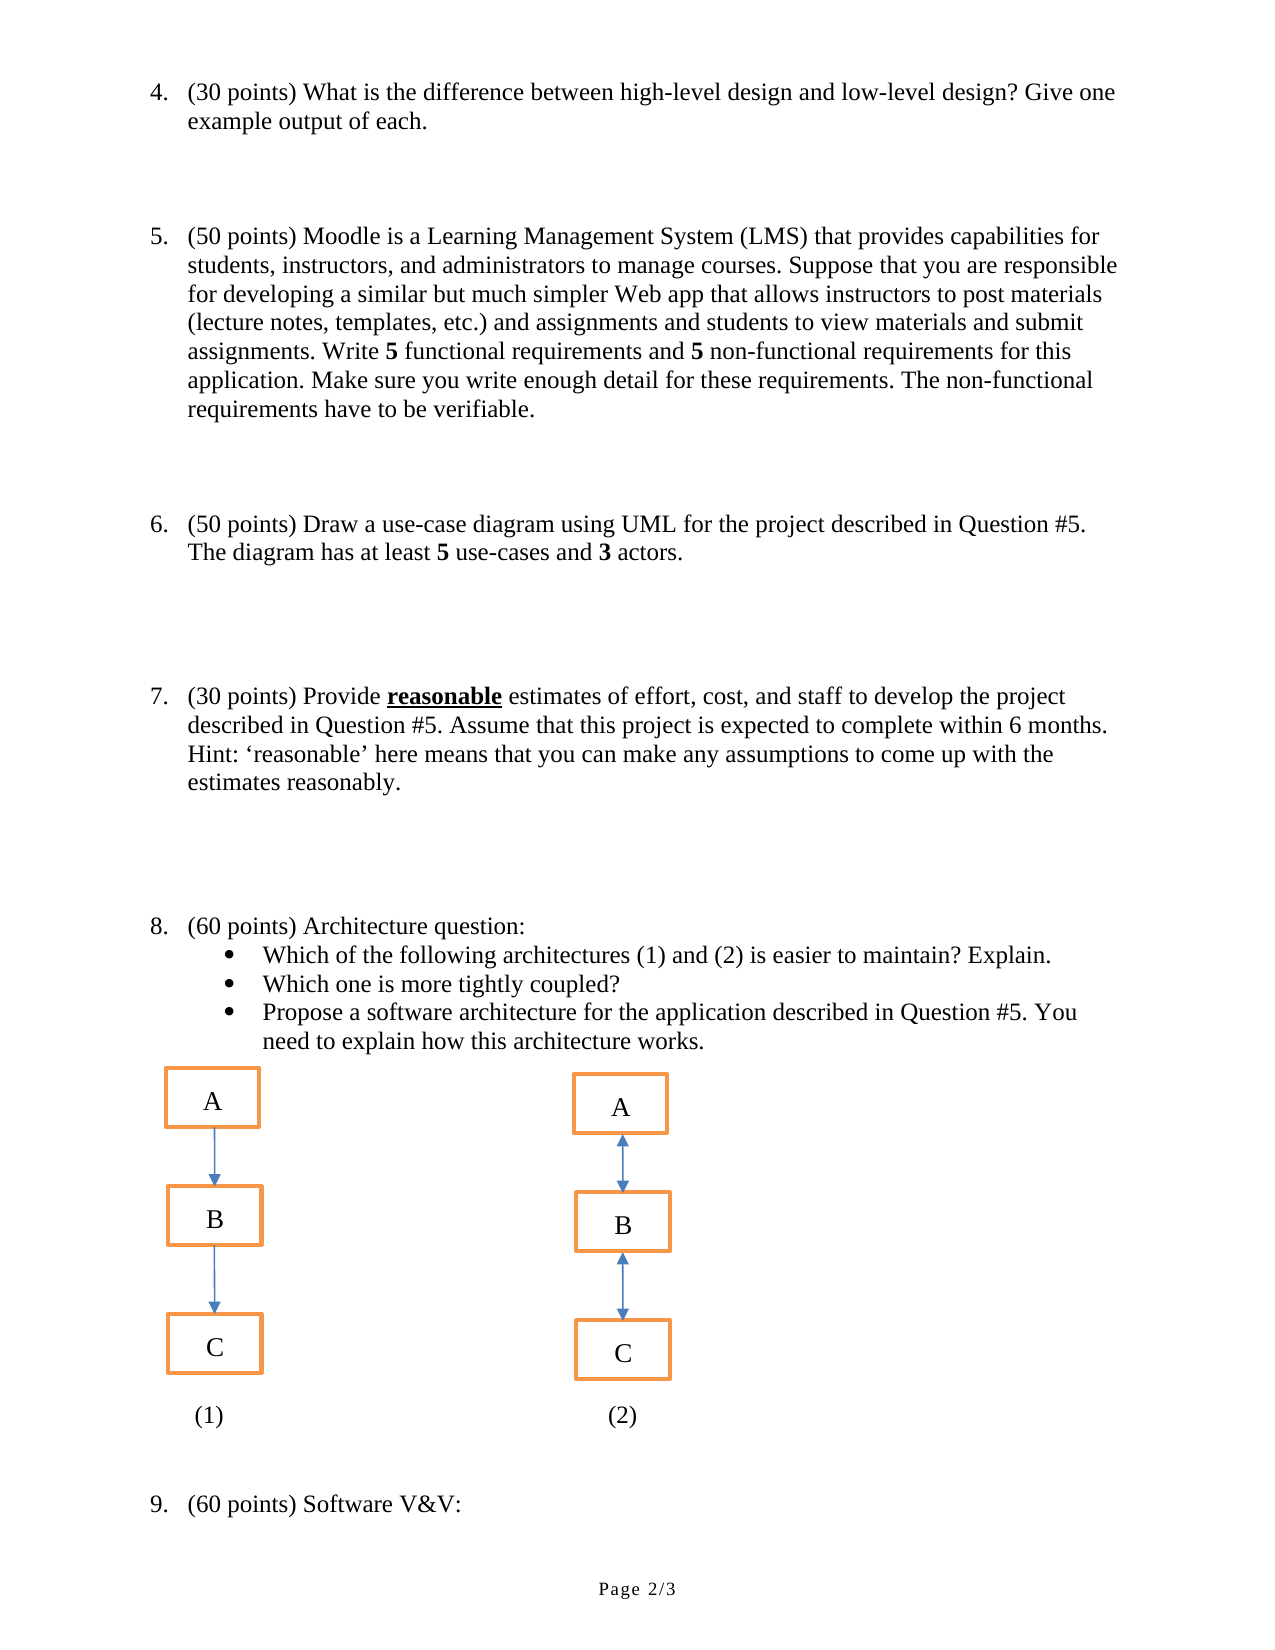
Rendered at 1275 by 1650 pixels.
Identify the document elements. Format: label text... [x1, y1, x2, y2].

list (50 points) Draw a use-case diagram using UML for the project described in Question #5. The diagram has at least 5 use-cases and 3 actors. [150, 509, 1125, 566]
list (30 points) Provide reasonable estimates of effort, cost, and staff to develop the project described in Question #5. Assume that this project is expected to complete within 6 months. Hint: ‘reasonable’ here means that you can make any assumptions to come up with the estimates reasonably. [150, 681, 1125, 796]
list (60 points) Software V&V: [150, 1489, 1125, 1517]
list Propose a software architecture for the application described in Question #5. You need to explain how this architecture works. [225, 997, 1125, 1055]
list (30 points) What is the difference between high-level design and low-level design? Give one example output of each. [150, 77, 1125, 135]
list (60 points) Architecture question: [150, 911, 1125, 940]
list Which of the following architectures (1) and (2) is easier to maintain? Explain. [225, 940, 1125, 969]
list (50 points) Moodle is a Learning Management System (LMS) that provides capabilities for students, instructors, and administrators to manage courses. Suppose that you are responsible for developing a similar but much simpler Web app that allows instructors to post materials (lecture notes, templates, etc.) and assignments and students to view materials and submit assignments. Write 5 functional requirements and 5 non-functional requirements for this application. Make sure you write enough detail for these requirements. The non-functional requirements have to be verifiable. [150, 221, 1125, 422]
list (2) [194, 1400, 1125, 1429]
list Which one is more tightly coupled? [225, 969, 1125, 997]
